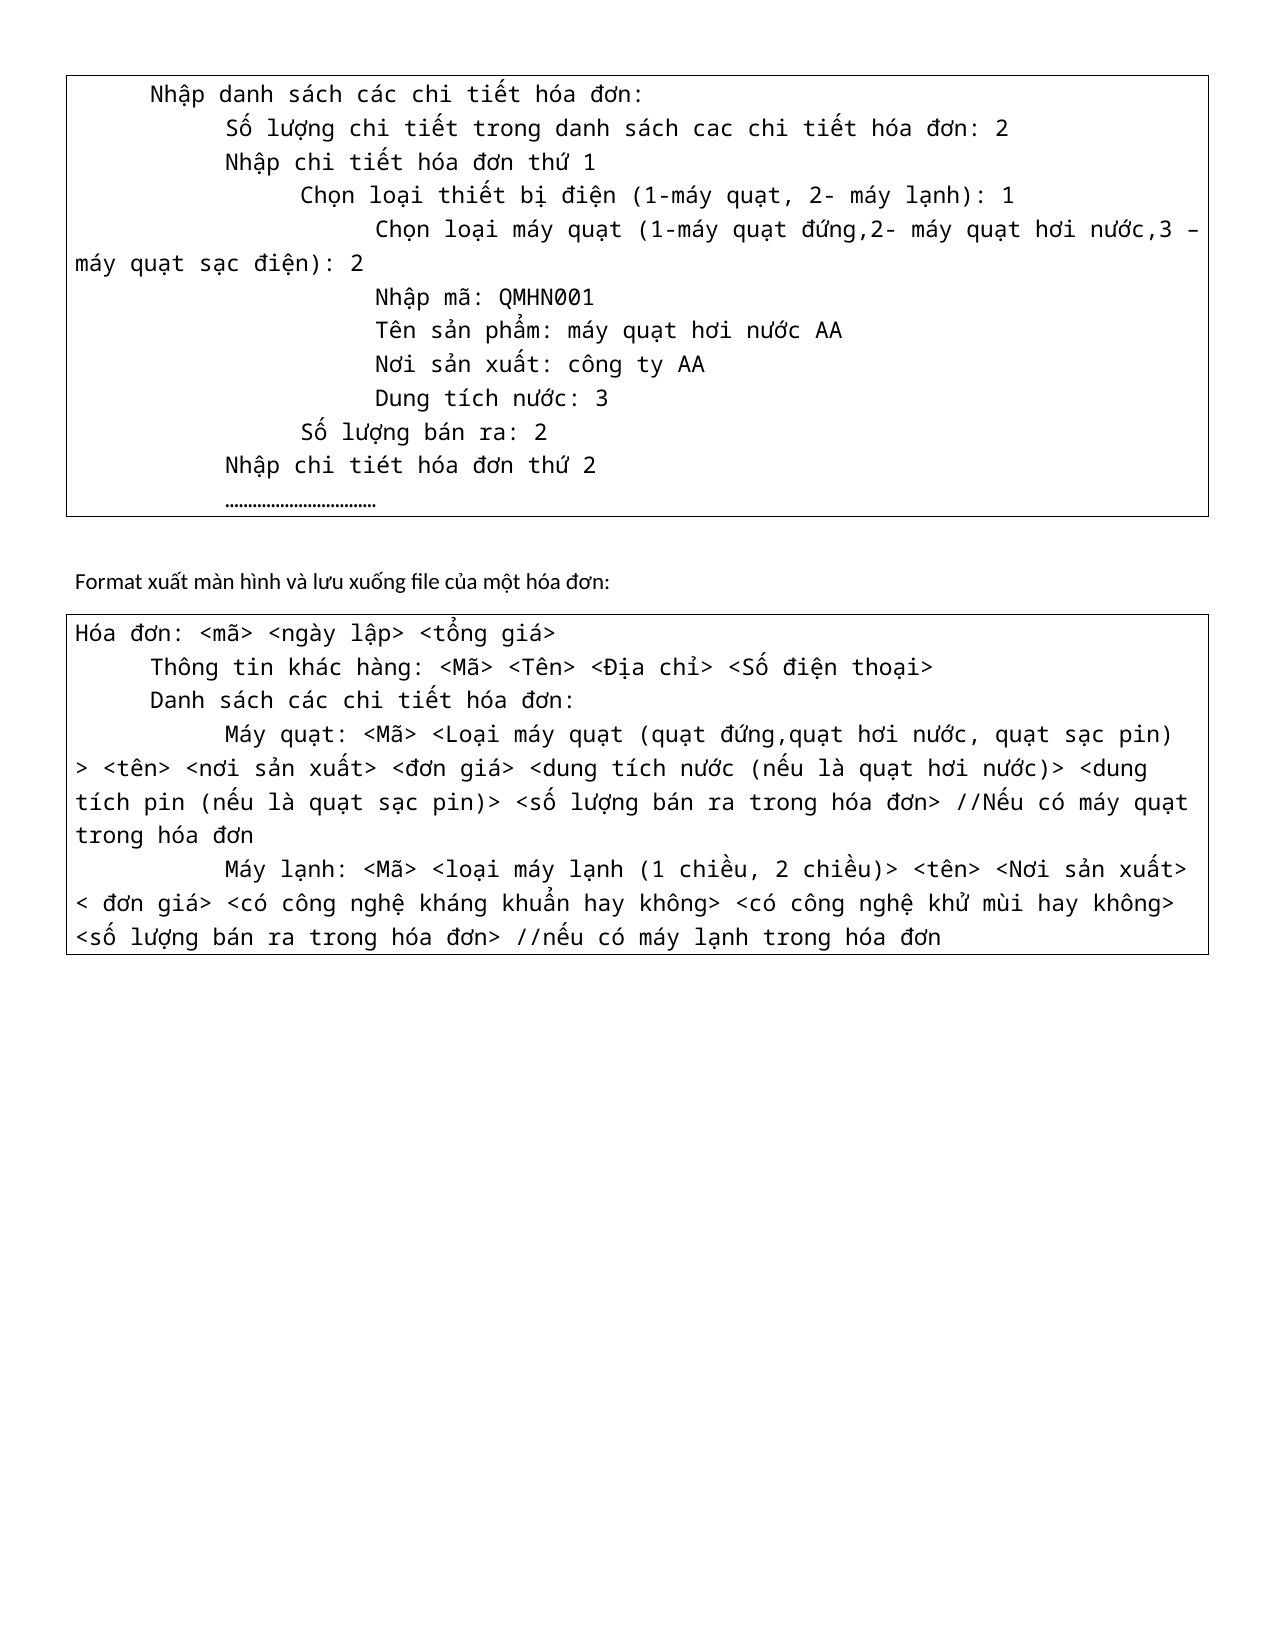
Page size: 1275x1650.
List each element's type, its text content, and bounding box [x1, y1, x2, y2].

text Danh sách các chi tiết hóa đơn: [67, 681, 1208, 715]
text Số lượng bán ra: 2 [67, 412, 1208, 446]
text Số lượng chi tiết trong danh sách cac chi tiết hóa đơn: 2 [67, 109, 1208, 142]
text Chọn loại thiết bị điện (1-máy quạt, 2- máy lạnh): 1 [67, 176, 1208, 210]
text Thông tin khác hàng: <Mã> <Tên> <Địa chỉ> <Số điện thoại> [67, 647, 1208, 681]
text Chọn loại máy quạt (1-máy quạt đứng,2- máy quạt hơi nước,3 – máy quạt sạc điện): 2 [67, 210, 1208, 277]
text Format xuất màn hình và lưu xuống file của một hóa đơn: [75, 567, 1200, 595]
text Dung tích nước: 3 [67, 379, 1208, 412]
text Tên sản phẩm: máy quạt hơi nước AA [67, 311, 1208, 345]
text Nơi sản xuất: công ty AA [67, 345, 1208, 379]
text Nhập chi tiét hóa đơn thứ 2 [67, 446, 1208, 480]
text Nhập danh sách các chi tiết hóa đơn: [67, 76, 1208, 109]
text Hóa đơn: <mã> <ngày lập> <tổng giá> [67, 615, 1208, 647]
text …………………………… [67, 480, 1208, 516]
text Máy lạnh: <Mã> <loại máy lạnh (1 chiều, 2 chiều)> <tên> <Nơi sản xuất> < đơn giá> <có công nghệ kháng khuẩn hay không> <có công nghệ khử mùi hay không> <số lượng bán ra trong hóa đơn> //nếu có máy lạnh trong hóa đơn [67, 850, 1208, 954]
text Máy quạt: <Mã> <Loại máy quạt (quạt đứng,quạt hơi nước, quạt sạc pin) > <tên> <nơi sản xuất> <đơn giá> <dung tích nước (nếu là quạt hơi nước)> <dung tích pin (nếu là quạt sạc pin)> <số lượng bán ra trong hóa đơn> //Nếu có máy quạt trong hóa đơn [67, 715, 1208, 850]
text Nhập mã: QMHN001 [67, 277, 1208, 311]
text Nhập chi tiết hóa đơn thứ 1 [67, 142, 1208, 176]
